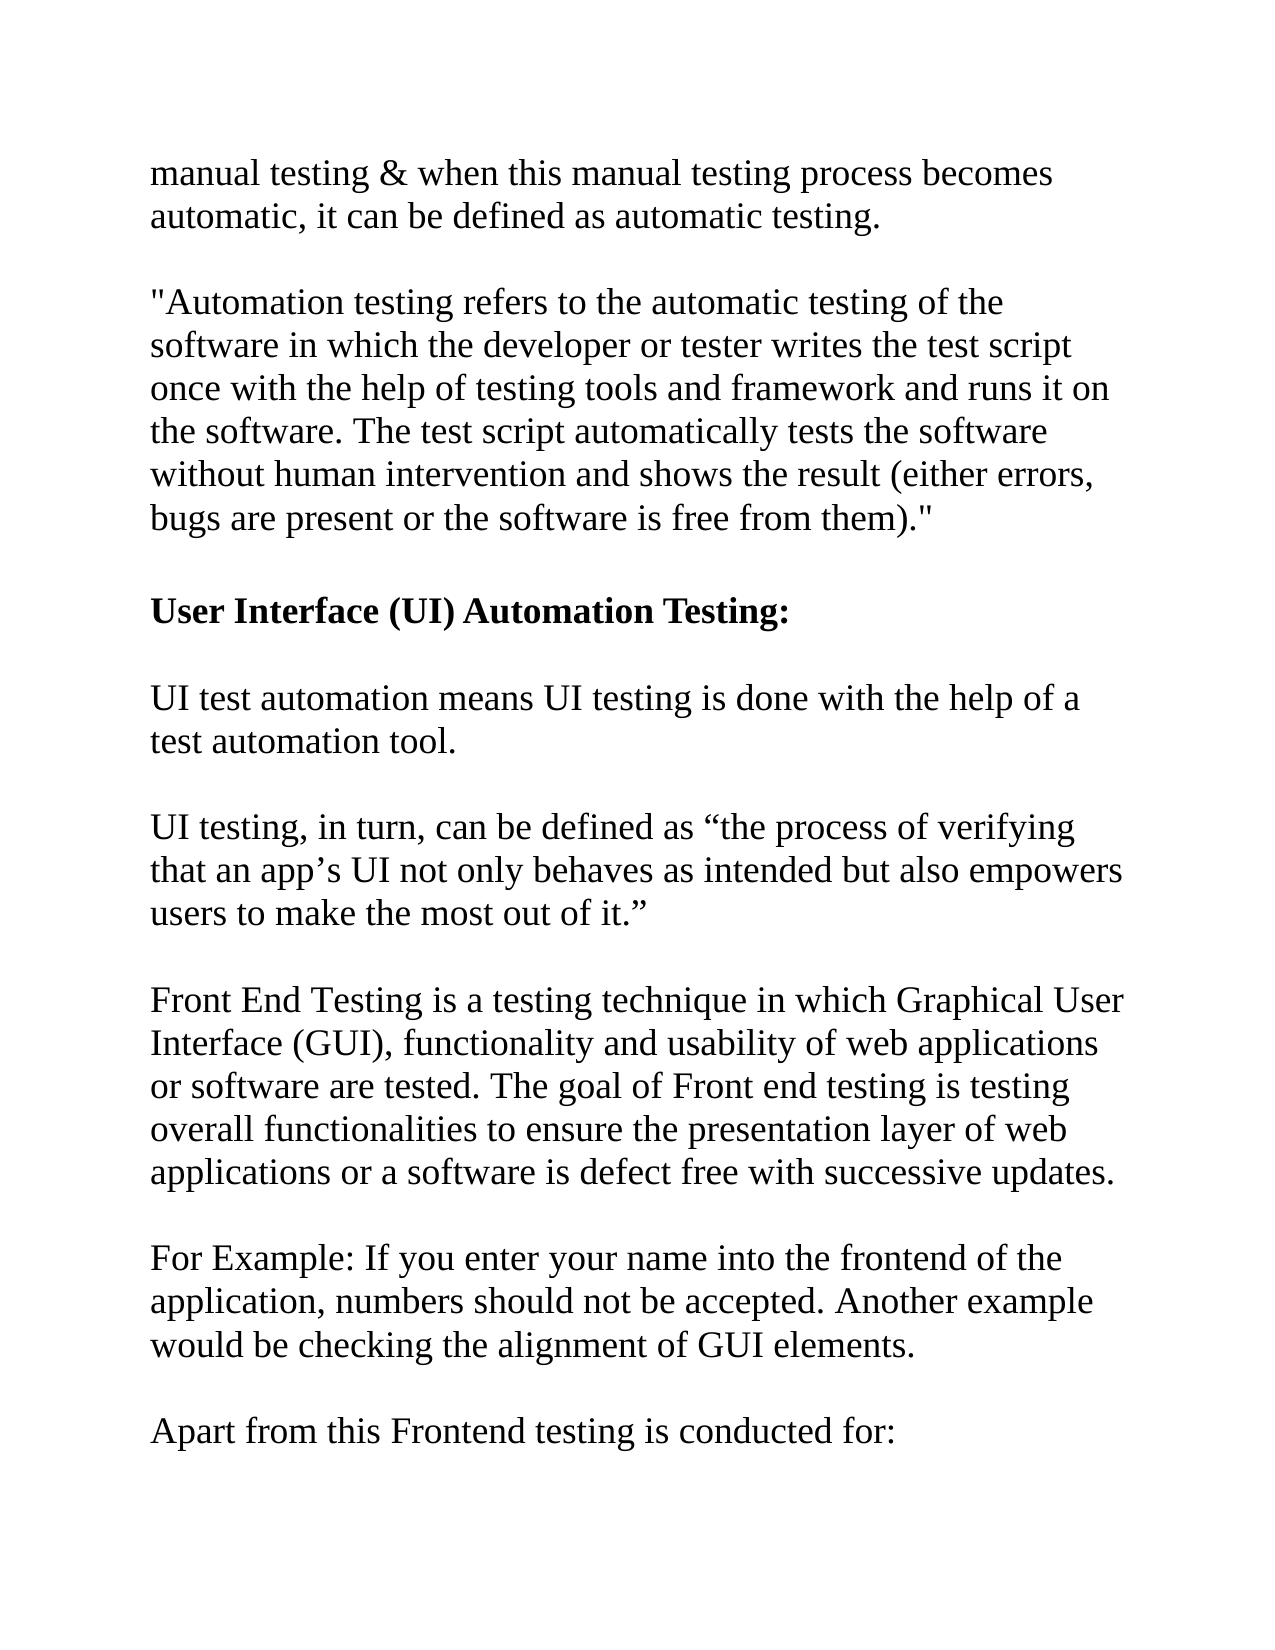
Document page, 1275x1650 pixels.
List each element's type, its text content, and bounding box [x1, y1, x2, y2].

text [150, 150, 1125, 236]
text Front End Testing is a testing technique in which Graphical User Interface (GUI), functionality and usability of web applications or software are tested. The goal of Front end testing is testing overall functionalities to ensure the presentation layer of web applications or a software is defect free with successive updates. [150, 977, 1125, 1193]
text For Example: If you enter your name into the frontend of the application, numbers should not be accepted. Another example would be checking the alignment of GUI elements. [150, 1236, 1125, 1365]
text Apart from this Frontend testing is conducted for: [150, 1408, 1125, 1451]
subtitle User Interface (UI) Automation Testing: [150, 589, 1090, 632]
text UI testing, in turn, can be defined as “the process of verifying that an app’s UI not only behaves as intended but also empowers users to make the most out of it.” [150, 804, 1125, 934]
text "Automation testing refers to the automatic testing of the software in which the developer or tester writes the test script once with the help of testing tools and framework and runs it on the software. The test script automatically tests the software without human intervention and shows the result (either errors, bugs are present or the software is free from them)." [150, 279, 1125, 538]
text UI test automation means UI testing is done with the help of a test automation tool. [150, 675, 1125, 761]
